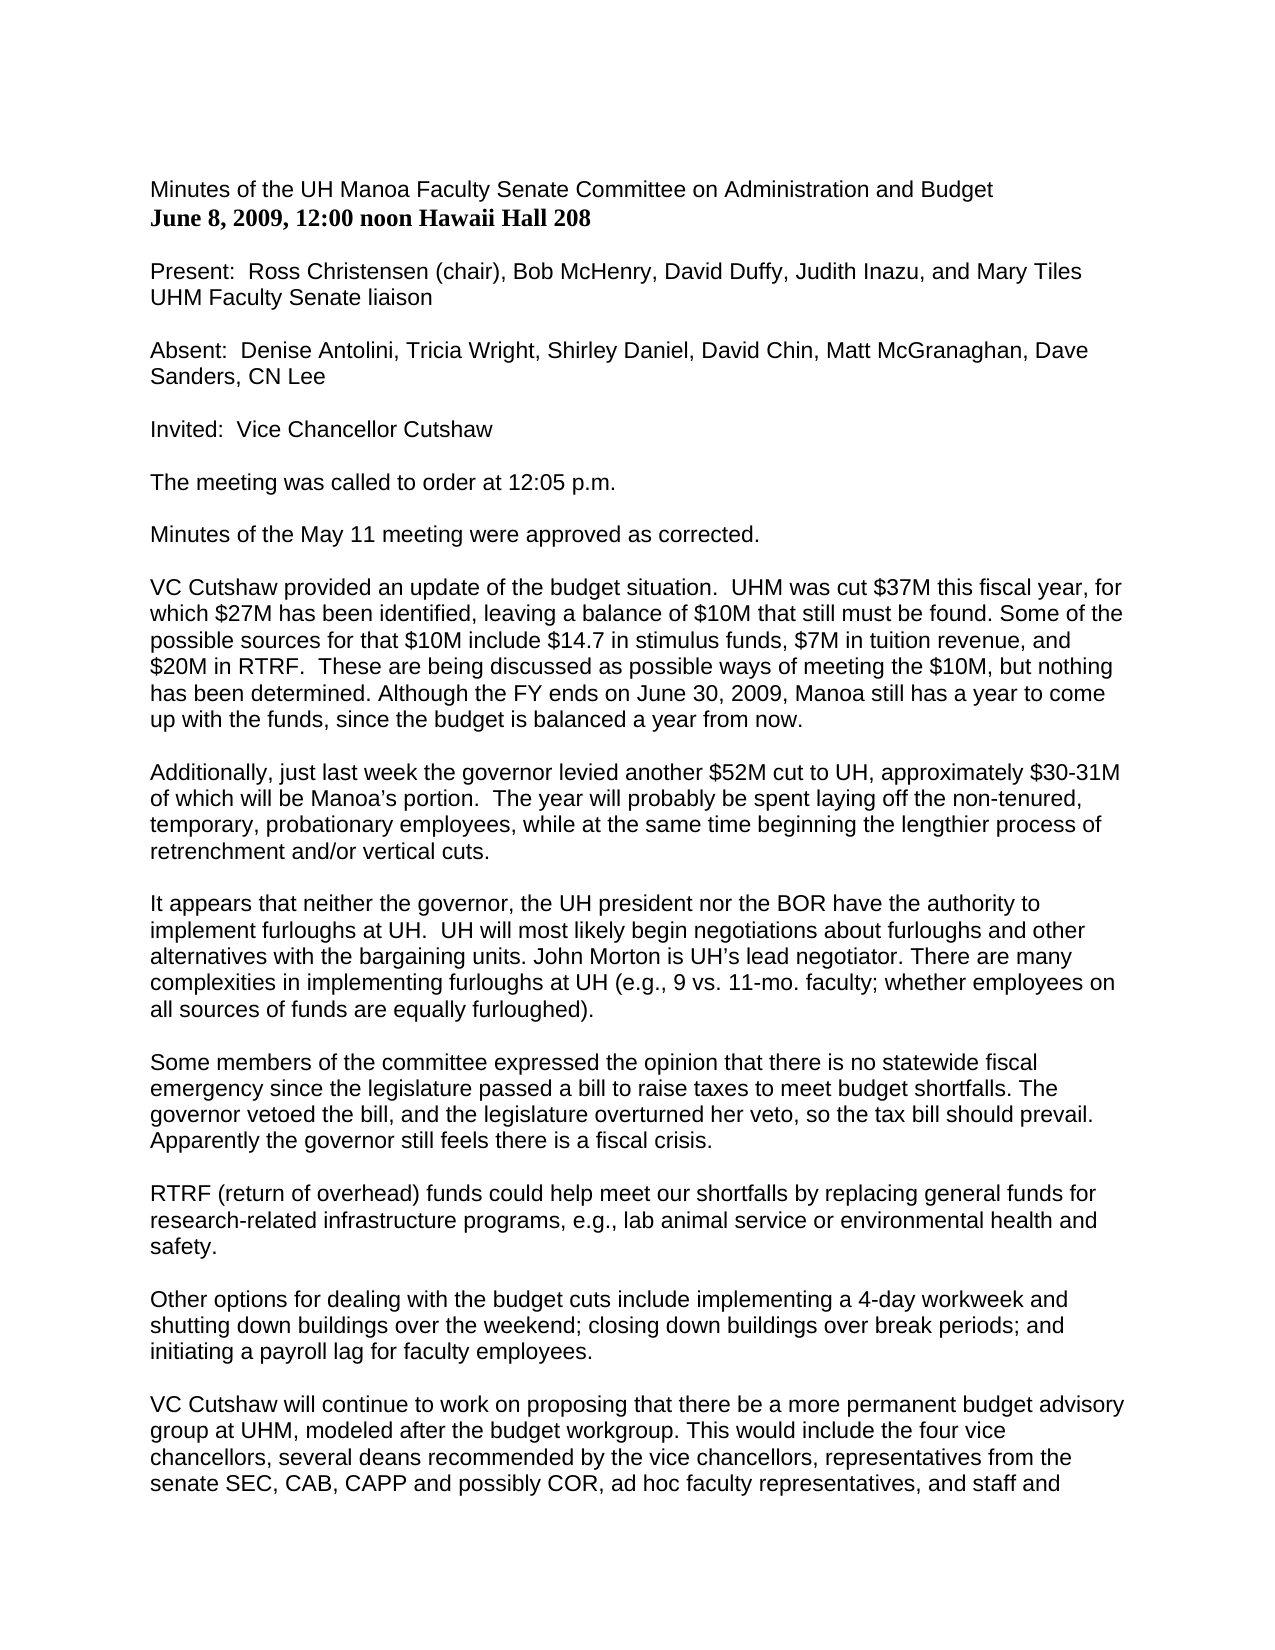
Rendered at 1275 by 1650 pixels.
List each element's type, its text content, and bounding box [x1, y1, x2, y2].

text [150, 1391, 1125, 1496]
text RTRF (return of overhead) funds could help meet our shortfalls by replacing general funds for research-related infrastructure programs, e.g., lab animal service or environmental health and safety. [150, 1180, 1125, 1259]
text Minutes of the UH Manoa Faculty Senate Committee on Administration and Budget [150, 176, 1125, 203]
text VC Cutshaw provided an update of the budget situation. UHM was cut $37M this fiscal year, for which $27M has been identified, leaving a balance of $10M that still must be found. Some of the possible sources for that $10M include $14.7 in stimulus funds, $7M in tuition revenue, and $20M in RTRF. These are being discussed as possible ways of meeting the $10M, but nothing has been determined. Although the FY ends on June 30, 2009, Manoa still has a year to come up with the funds, since the budget is balanced a year from now. [150, 574, 1125, 732]
text The meeting was called to order at 12:05 p.m. [150, 469, 1125, 495]
text Some members of the committee expressed the opinion that there is no statewide fiscal emergency since the legislature passed a bill to raise taxes to meet budget shortfalls. The governor vetoed the bill, and the legislature overturned her veto, so the tax bill should prevail. Apparently the governor still feels there is a fiscal crisis. [150, 1048, 1125, 1154]
text Minutes of the May 11 meeting were approved as corrected. [150, 521, 1125, 548]
text Present: Ross Christensen (chair), Bob McHenry, David Duffy, Judith Inazu, and Mary Tiles UHM Faculty Senate liaison [150, 258, 1125, 311]
text It appears that neither the governor, the UH president nor the BOR have the authority to implement furloughs at UH. UH will most likely begin negotiations about furloughs and other alternatives with the bargaining units. John Morton is UH’s lead negotiator. There are many complexities in implementing furloughs at UH (e.g., 9 vs. 11-mo. faculty; whether employees on all sources of funds are equally furloughed). [150, 890, 1125, 1022]
text June 8, 2009, 12:00 noon Hawaii Hall 208 [150, 203, 1125, 231]
text Absent: Denise Antolini, Tricia Wright, Shirley Daniel, David Chin, Matt McGranaghan, Dave Sanders, CN Lee [150, 337, 1125, 389]
text Other options for dealing with the budget cuts include implementing a 4-day workweek and shutting down buildings over the weekend; closing down buildings over break periods; and initiating a payroll lag for faculty employees. [150, 1286, 1125, 1365]
text Additionally, just last week the governor levied another $52M cut to UH, approximately $30-31M of which will be Manoa’s portion. The year will probably be spent laying off the non-tenured, temporary, probationary employees, while at the same time beginning the lengthier process of retrenchment and/or vertical cuts. [150, 758, 1125, 864]
text Invited: Vice Chancellor Cutshaw [150, 416, 1125, 442]
